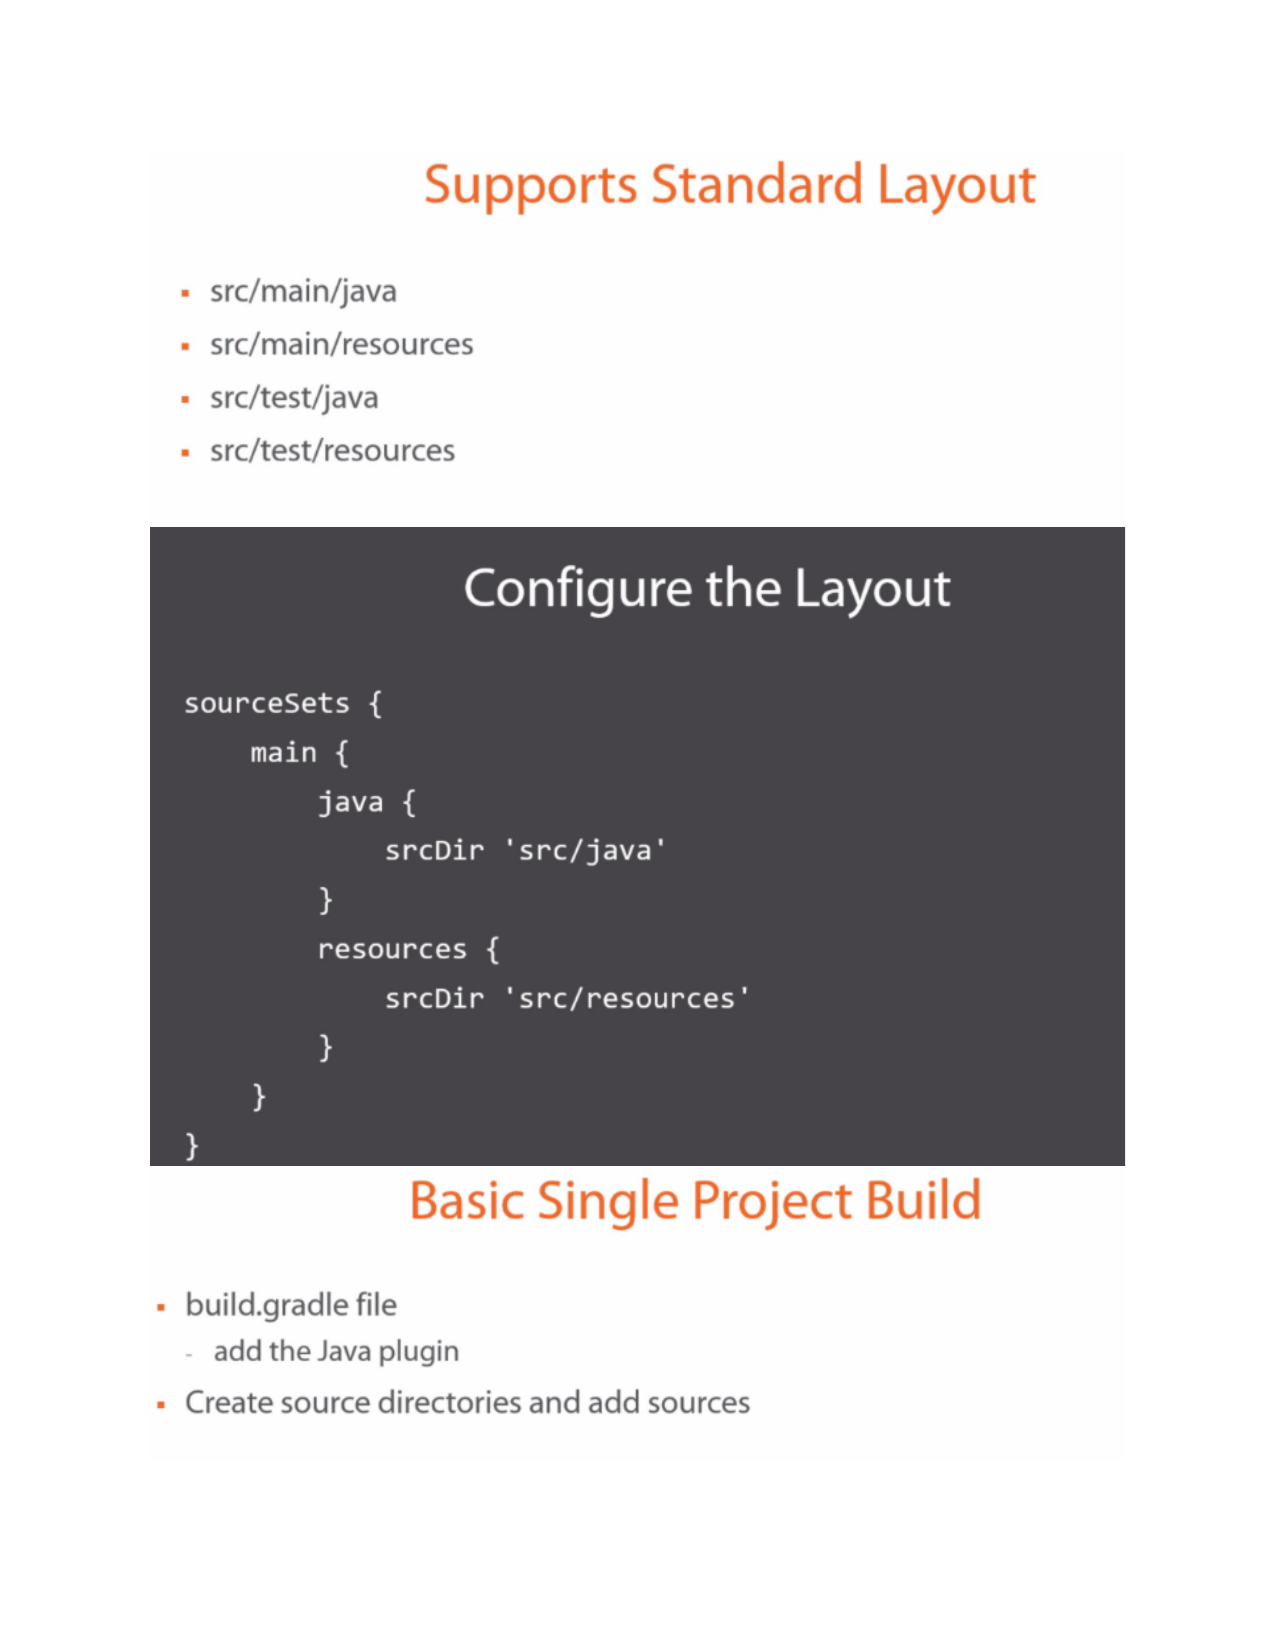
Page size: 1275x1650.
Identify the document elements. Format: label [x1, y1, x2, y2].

picture [150, 150, 1125, 1461]
